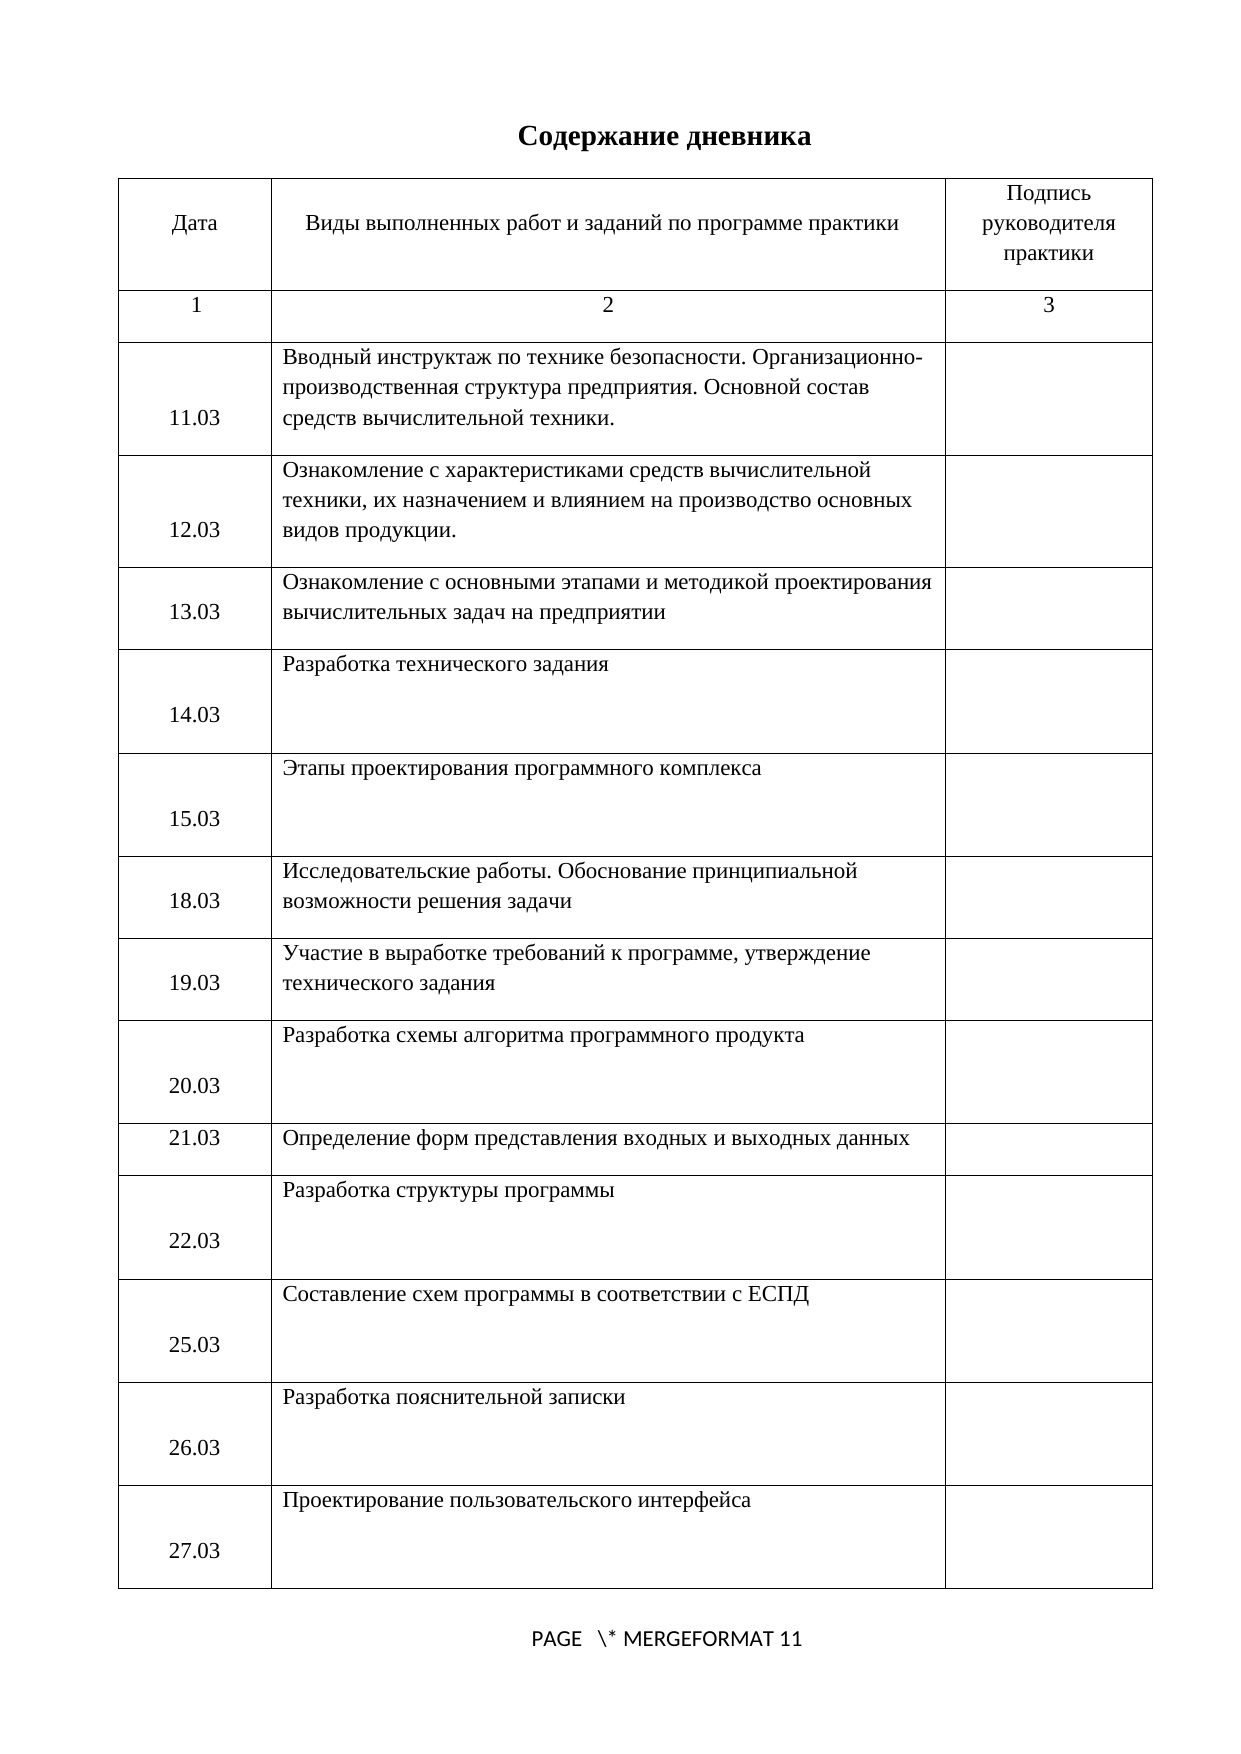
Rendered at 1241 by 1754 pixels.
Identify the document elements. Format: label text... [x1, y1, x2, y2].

table_cell 3 [946, 291, 1152, 342]
table_cell 2 [272, 291, 945, 342]
table_cell [946, 650, 1152, 752]
table_cell [946, 754, 1152, 856]
table_cell Ознакомление с основными этапами и методикой проектирования вычислительных задач на предприятии [272, 568, 945, 649]
table_cell [946, 939, 1152, 1020]
table_cell Проектирование пользовательского интерфейса [272, 1486, 945, 1588]
table_cell [946, 1021, 1152, 1123]
table_cell [946, 1280, 1152, 1382]
text Содержание дневника [177, 118, 1152, 152]
table_cell 21.03 [119, 1124, 271, 1175]
table_cell 11.03 [119, 343, 271, 454]
table_cell 18.03 [119, 857, 271, 938]
table_cell Разработка технического задания [272, 650, 945, 752]
table_cell [946, 568, 1152, 649]
table_cell [946, 1176, 1152, 1278]
table_cell 20.03 [119, 1021, 271, 1123]
table_cell [946, 1383, 1152, 1485]
table_cell Этапы проектирования программного комплекса [272, 754, 945, 856]
table_cell Разработка схемы алгоритма программного продукта [272, 1021, 945, 1123]
table_cell [946, 1486, 1152, 1588]
table_cell 26.03 [119, 1383, 271, 1485]
table_cell Составление схем программы в соответствии с ЕСПД [272, 1280, 945, 1382]
table_cell 22.03 [119, 1176, 271, 1278]
table_cell Участие в выработке требований к программе, утверждение технического задания [272, 939, 945, 1020]
table_header Подпись руководителя практики [946, 179, 1152, 290]
table_cell [946, 1124, 1152, 1175]
table_cell 13.03 [119, 568, 271, 649]
table_cell Определение форм представления входных и выходных данных [272, 1124, 945, 1175]
table_cell [946, 343, 1152, 454]
table_header Виды выполненных работ и заданий по программе практики [272, 179, 945, 290]
table_cell [946, 857, 1152, 938]
table_header Дата [119, 179, 271, 290]
table_cell 1 [119, 291, 271, 342]
table_cell Ознакомление с характеристиками средств вычислительной техники, их назначением и влиянием на производство основных видов продукции. [272, 456, 945, 567]
table_cell Разработка структуры программы [272, 1176, 945, 1278]
table_cell Разработка пояснительной записки [272, 1383, 945, 1485]
table_cell 15.03 [119, 754, 271, 856]
table_cell [946, 456, 1152, 567]
table_cell 12.03 [119, 456, 271, 567]
table_cell 14.03 [119, 650, 271, 752]
table_cell 27.03 [119, 1486, 271, 1588]
table_cell 25.03 [119, 1280, 271, 1382]
table_cell Вводный инструктаж по технике безопасности. Организационно-производственная структура предприятия. Основной состав средств вычислительной техники. [272, 343, 945, 454]
table_cell 19.03 [119, 939, 271, 1020]
table_cell Исследовательские работы. Обоснование принципиальной возможности решения задачи [272, 857, 945, 938]
